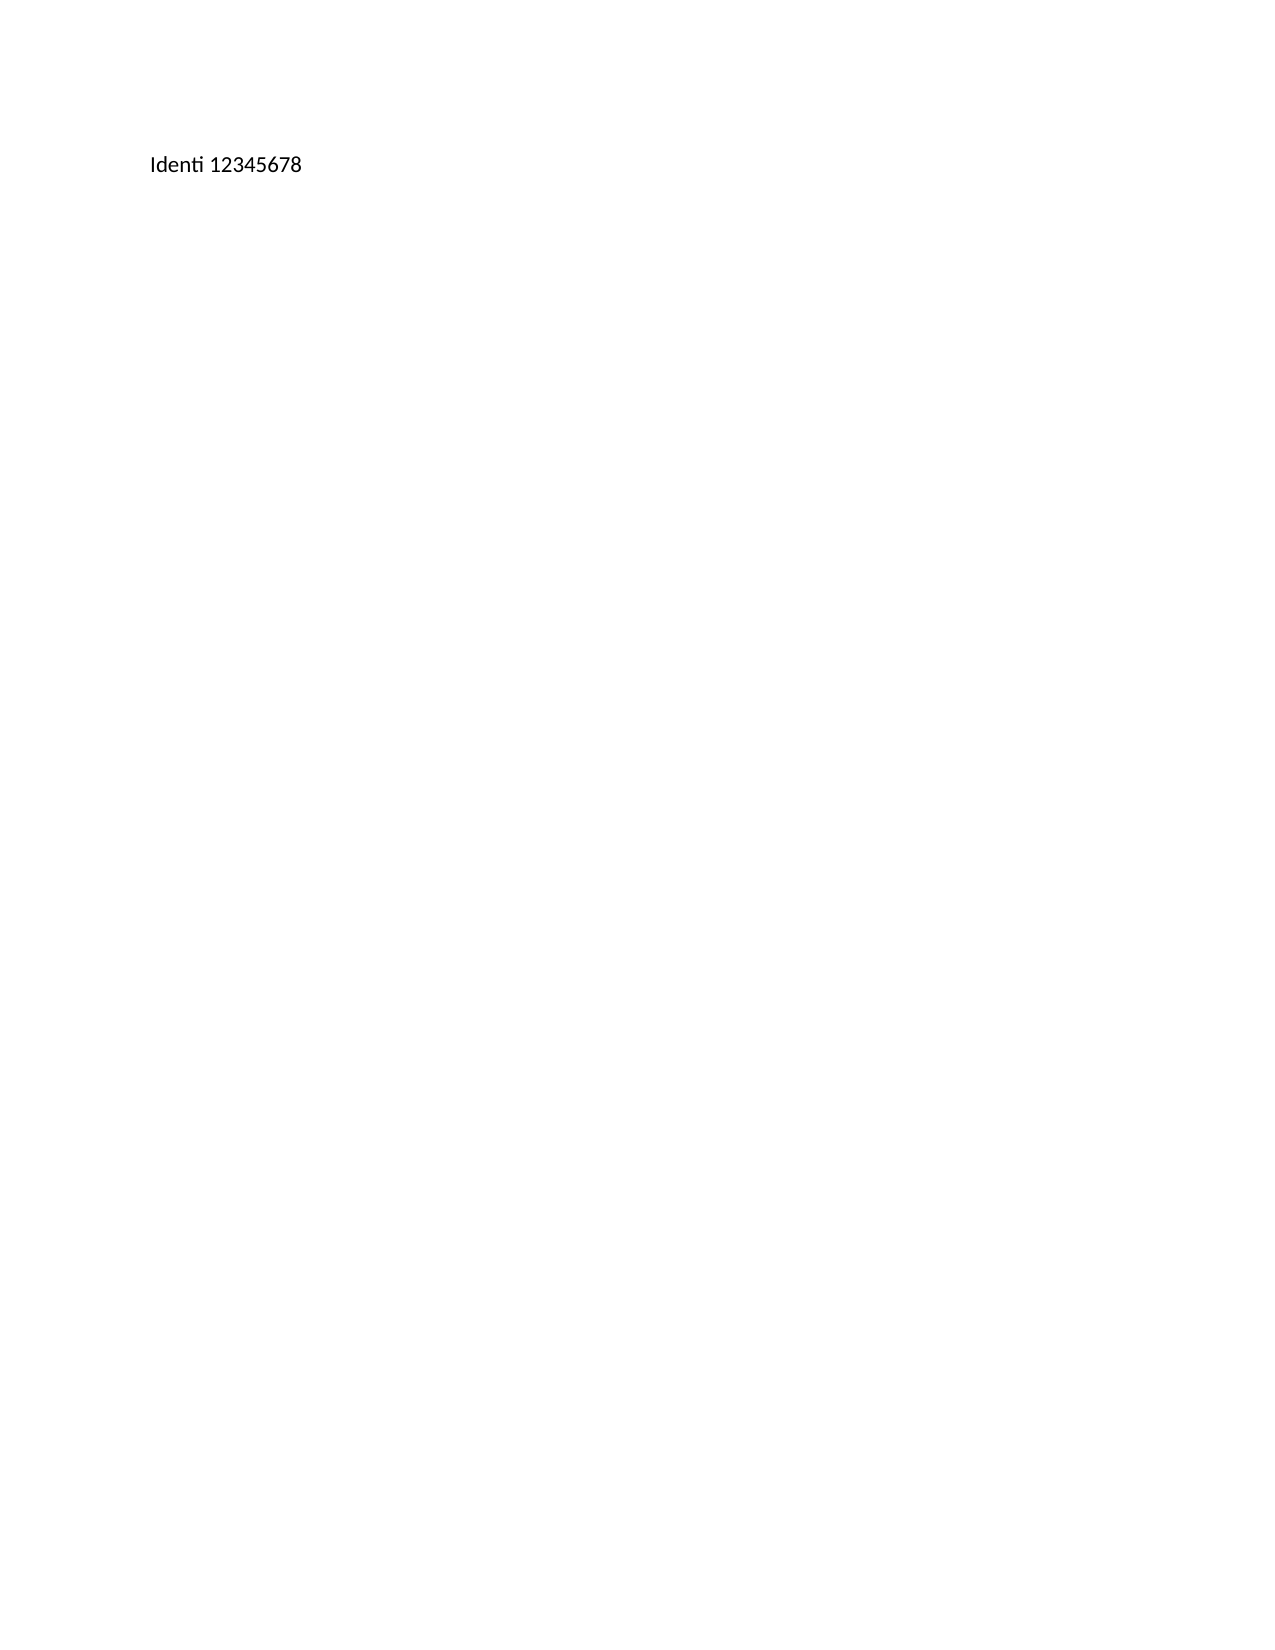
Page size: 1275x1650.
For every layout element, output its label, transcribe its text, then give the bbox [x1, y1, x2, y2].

text Identi 12345678 [150, 150, 1125, 178]
